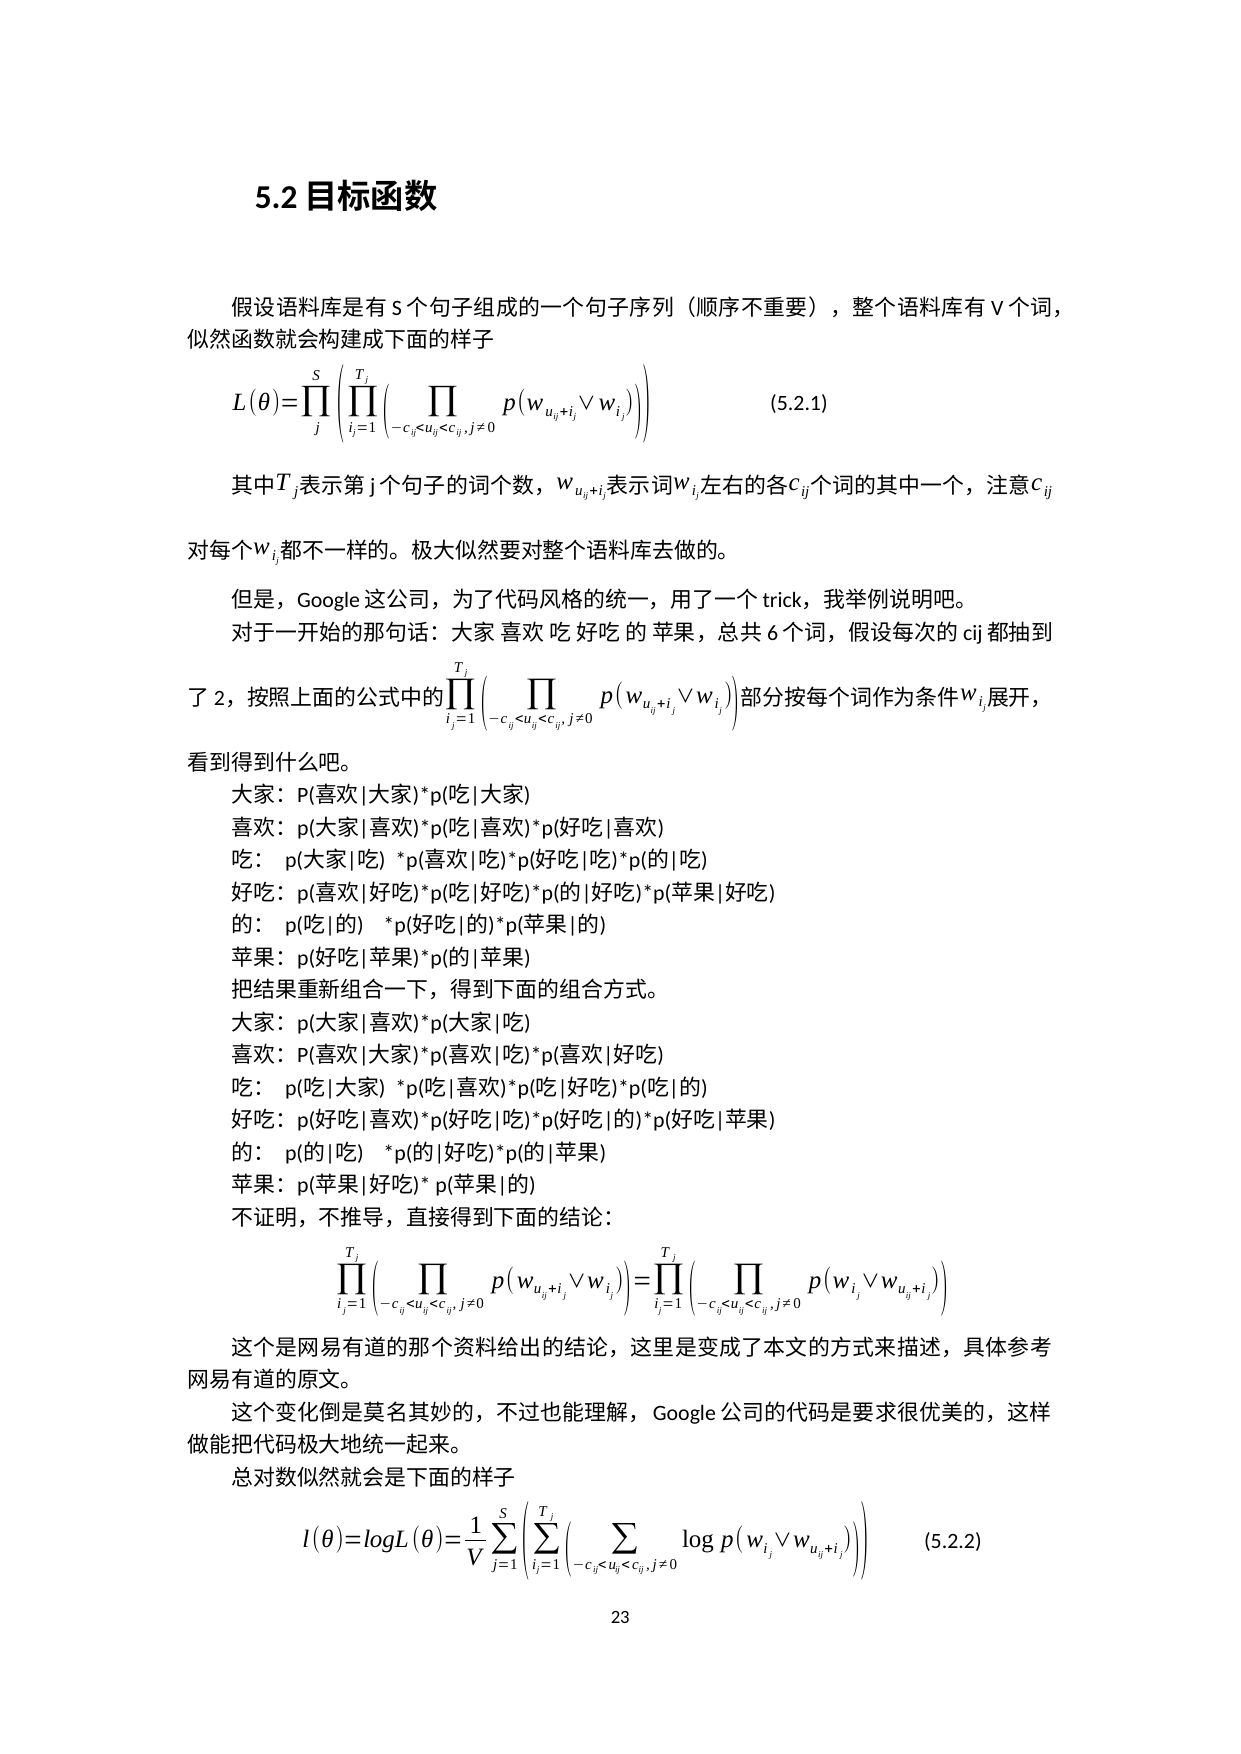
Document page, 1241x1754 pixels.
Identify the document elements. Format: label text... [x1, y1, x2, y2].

text 的： p(吃|的) *p(好吃|的)*p(苹果|的) [187, 907, 1053, 939]
subtitle 5.2目标函数 [187, 162, 1053, 227]
text 苹果：p(苹果|好吃)* p(苹果|的) [187, 1167, 1053, 1199]
text 好吃：p(好吃|喜欢)*p(好吃|吃)*p(好吃|的)*p(好吃|苹果) [187, 1102, 1053, 1134]
text 的： p(的|吃) *p(的|好吃)*p(的|苹果) [187, 1134, 1053, 1167]
text 吃： p(吃|大家) *p(吃|喜欢)*p(吃|好吃)*p(吃|的) [187, 1069, 1053, 1102]
text 喜欢：P(喜欢|大家)*p(喜欢|吃)*p(喜欢|好吃) [187, 1037, 1053, 1069]
text 把结果重新组合一下，得到下面的组合方式。 [187, 972, 1053, 1004]
text 但是，Google这公司，为了代码风格的统一，用了一个trick，我举例说明吧。 [187, 582, 1053, 614]
text 对于一开始的那句话：大家 喜欢 吃 好吃 的 苹果，总共6个词，假设每次的cij都抽到了2，按照上面的公式中的部分按每个词作为条件展开，看到得到什么吧。 [187, 614, 1053, 777]
text 这个变化倒是莫名其妙的，不过也能理解，Google公司的代码是要求很优美的，这样做能把代码极大地统一起来。 [187, 1394, 1053, 1459]
text 好吃：p(喜欢|好吃)*p(吃|好吃)*p(的|好吃)*p(苹果|好吃) [187, 874, 1053, 907]
text 其中表示第j个句子的词个数，表示词左右的各个词的其中一个，注意对每个都不一样的。极大似然要对整个语料库去做的。 [187, 452, 1053, 582]
text 大家：P(喜欢|大家)*p(吃|大家) [187, 777, 1053, 809]
text 总对数似然就会是下面的样子 [187, 1459, 1053, 1492]
text (5.2.2) [187, 1492, 1053, 1589]
text 苹果：p(好吃|苹果)*p(的|苹果) [187, 939, 1053, 972]
text 喜欢：p(大家|喜欢)*p(吃|喜欢)*p(好吃|喜欢) [187, 809, 1053, 842]
text 假设语料库是有S个句子组成的一个句子序列（顺序不重要），整个语料库有V个词，似然函数就会构建成下面的样子 [187, 289, 1053, 354]
text 不证明，不推导，直接得到下面的结论： [187, 1199, 1053, 1232]
text (5.2.1) [187, 354, 1053, 452]
text 吃： p(大家|吃) *p(喜欢|吃)*p(好吃|吃)*p(的|吃) [187, 842, 1053, 874]
text 这个是网易有道的那个资料给出的结论，这里是变成了本文的方式来描述，具体参考网易有道的原文。 [187, 1329, 1053, 1394]
text 大家：p(大家|喜欢)*p(大家|吃) [187, 1004, 1053, 1037]
